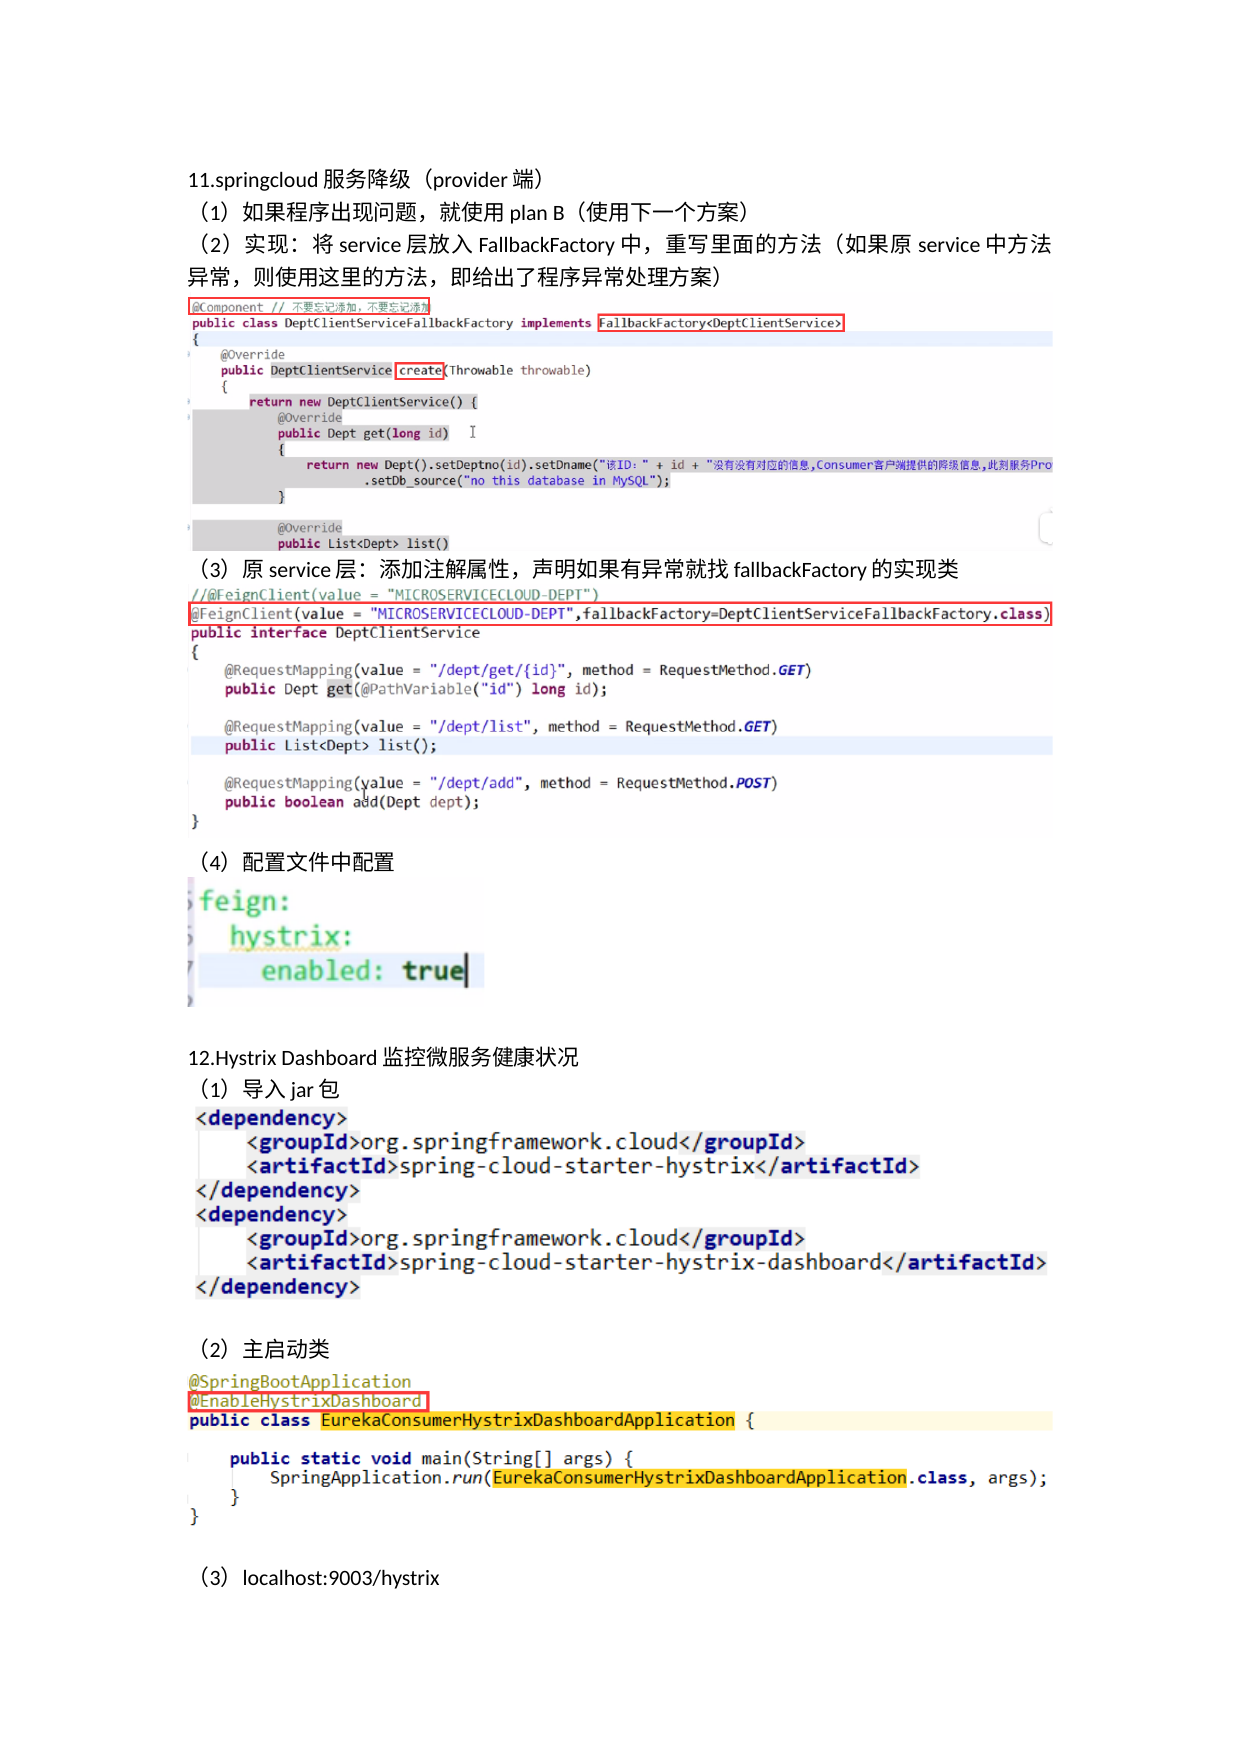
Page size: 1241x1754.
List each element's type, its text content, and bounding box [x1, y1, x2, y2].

text （2）主启动类 [187, 1332, 1053, 1364]
text （1）如果程序出现问题，就使用plan B（使用下一个方案） [187, 194, 1053, 227]
text （4）配置文件中配置 [187, 844, 1053, 877]
picture [187, 292, 1053, 551]
text 11.springcloud 服务降级（provider端） [187, 162, 1053, 194]
picture [187, 1104, 1053, 1301]
text （2）实现：将service层放入FallbackFactory中，重写里面的方法（如果原service中方法异常，则使用这里的方法，即给出了程序异常处理方案） [187, 227, 1053, 292]
picture [187, 584, 1053, 838]
text （3）localhost:9003/hystrix [187, 1559, 1053, 1592]
picture [187, 877, 485, 1007]
text （1）导入jar包 [187, 1072, 1053, 1104]
picture [187, 1364, 1053, 1532]
text 12.Hystrix Dashboard 监控微服务健康状况 [187, 1039, 1053, 1072]
text （3）原service层：添加注解属性，声明如果有异常就找fallbackFactory的实现类 [187, 552, 1053, 584]
